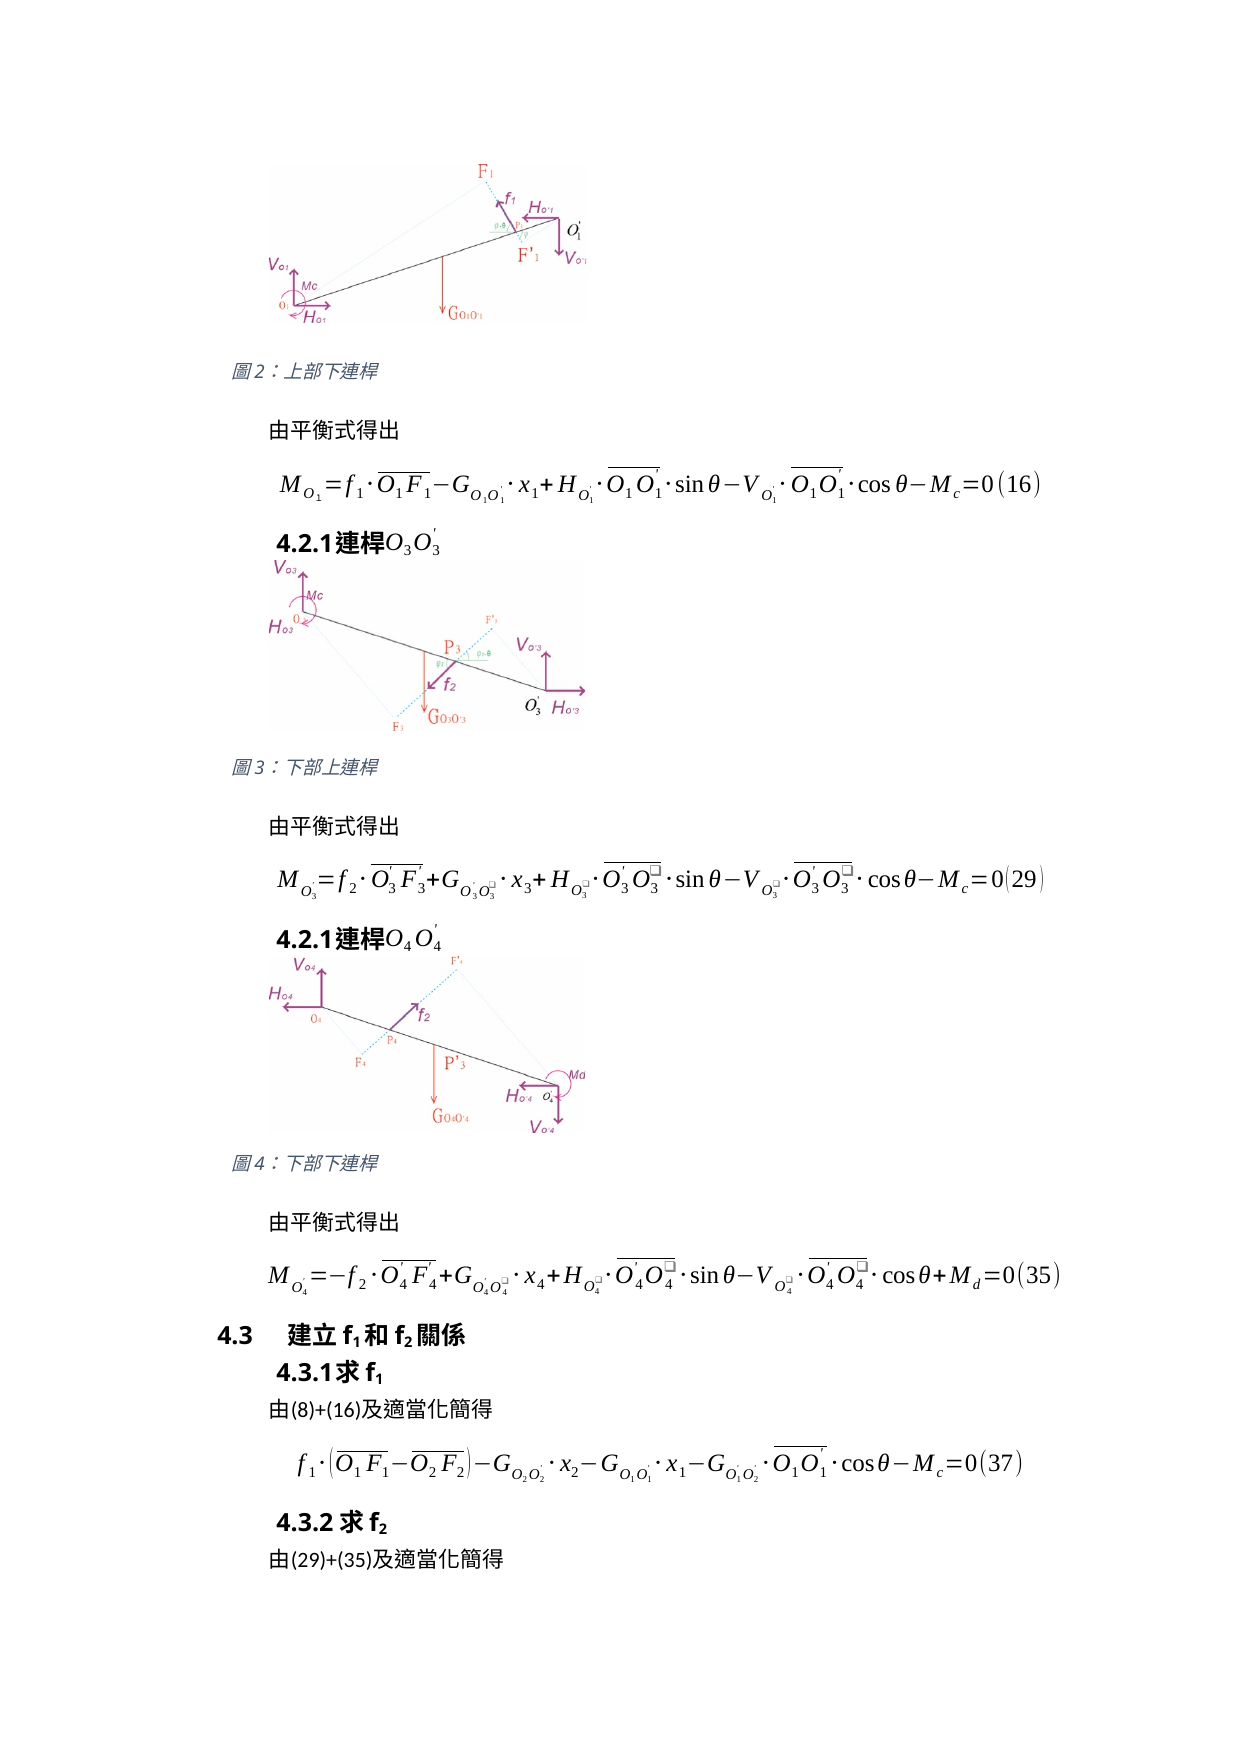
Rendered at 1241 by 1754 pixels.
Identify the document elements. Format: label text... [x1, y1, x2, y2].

text 由平衡式得出 [225, 806, 1053, 844]
text 由平衡式得出 [225, 410, 1053, 448]
picture [268, 560, 586, 731]
picture [268, 164, 587, 323]
subtitle 連桿 [276, 523, 1053, 560]
picture [268, 956, 586, 1133]
text 由(29)+(35)及適當化簡得 [225, 1539, 1053, 1577]
subtitle 求f2 [276, 1502, 1053, 1539]
text 由平衡式得出 [225, 1202, 1053, 1239]
subtitle 求f1 [276, 1352, 1053, 1389]
subtitle 連桿 [276, 919, 1053, 956]
subtitle 建立f1 和f2 關係 [217, 1314, 1053, 1352]
text 由(8)+(16)及適當化簡得 [225, 1389, 1053, 1427]
